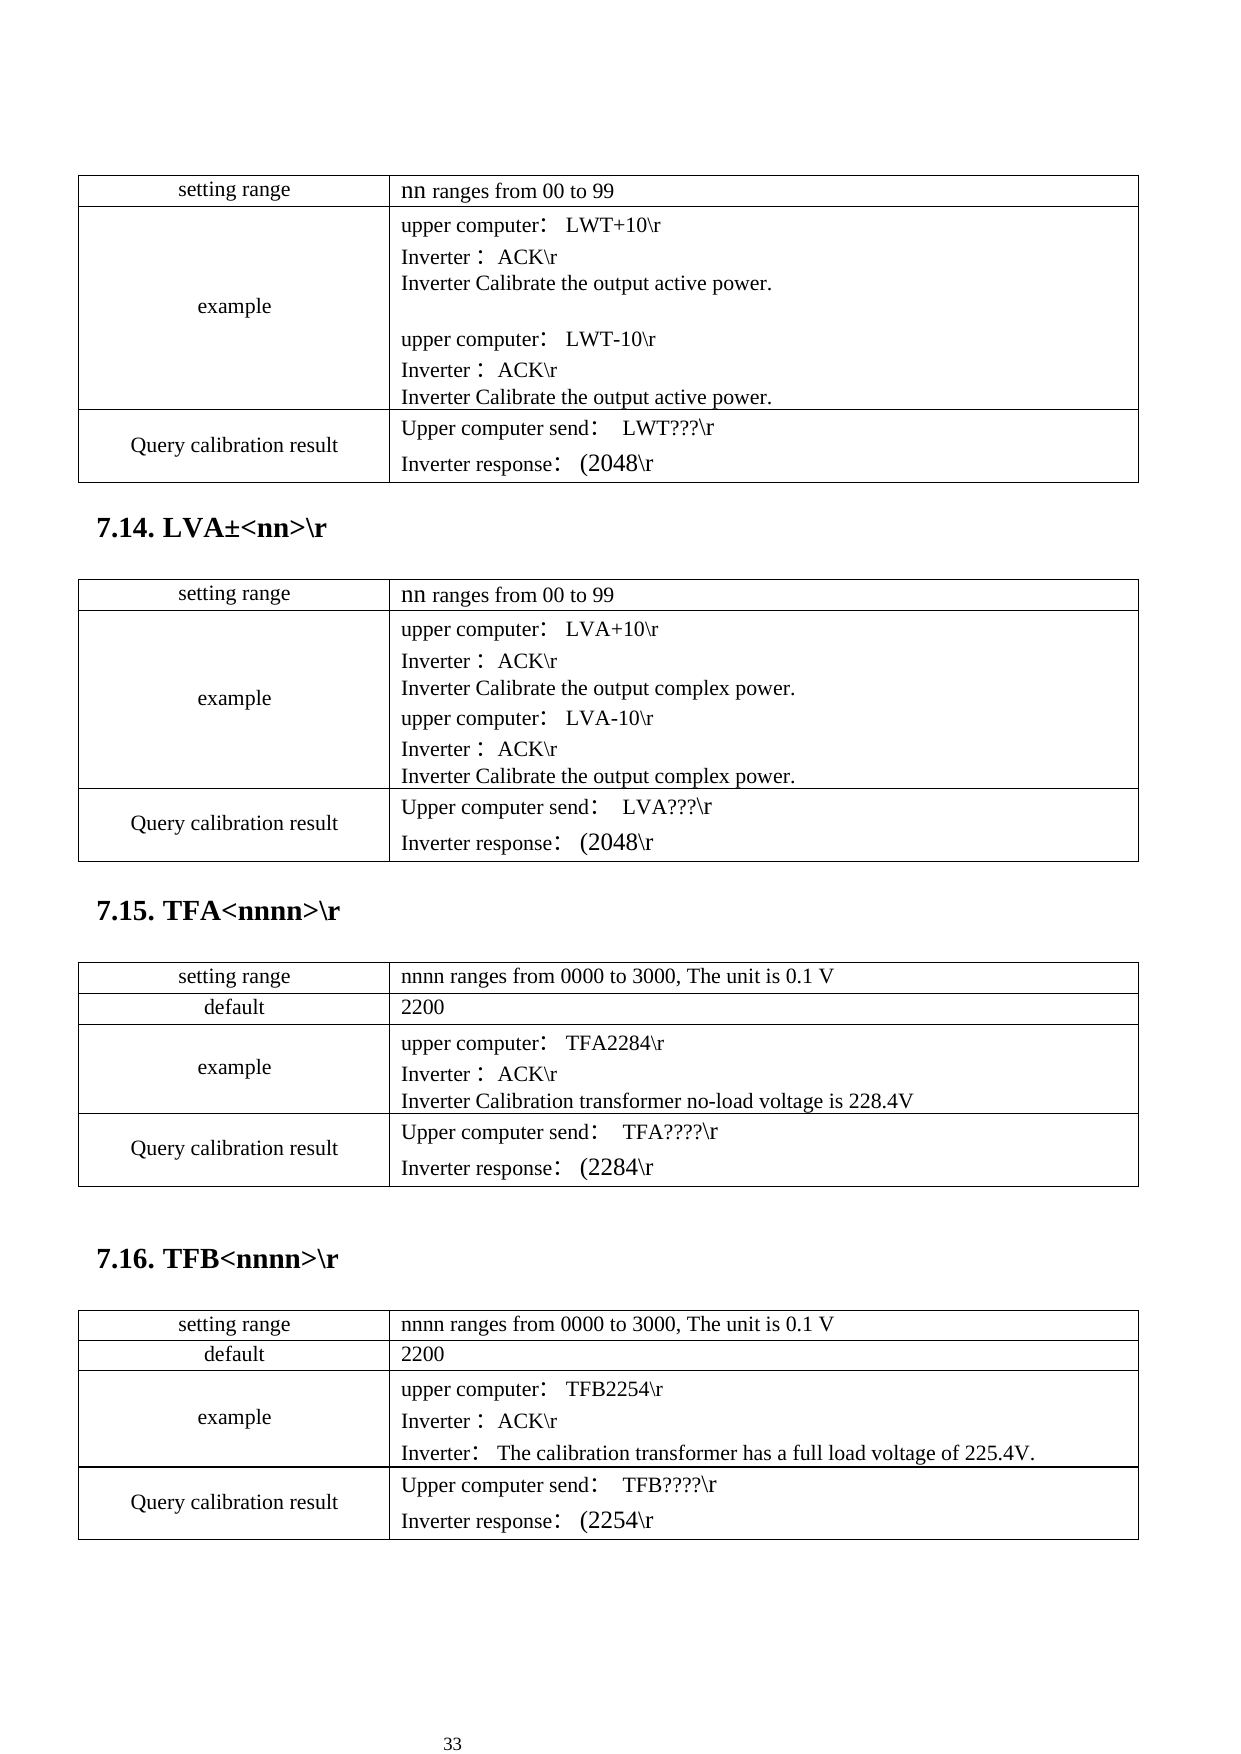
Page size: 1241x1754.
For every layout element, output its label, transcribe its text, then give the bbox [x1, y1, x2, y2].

table_cell upper computer： TFB2254\r Inverter ：ACK\r Inverter： The calibration transformer has a full load voltage of 225.4V. [390, 1371, 1138, 1466]
table_cell Query calibration result [79, 1114, 389, 1186]
table_cell upper computer： LWT+10\r Inverter ：ACK\r Inverter Calibrate the output active power. upper computer： LWT-10\r Inverter ：ACK\r Inverter Calibrate the output active power. [390, 207, 1138, 409]
table_cell Query calibration result [79, 789, 389, 861]
table_header setting range [79, 963, 389, 993]
subtitle TFB<nnnn>\r [96, 1241, 1090, 1275]
table_cell default [79, 1341, 389, 1370]
subtitle LVA±<nn>\r [96, 510, 1090, 544]
table_cell Upper computer send： TFB????\r Inverter response： (2254\r [390, 1468, 1138, 1539]
table_cell 2200 [390, 994, 1138, 1023]
table_cell 2200 [390, 1341, 1138, 1370]
table_header setting range [79, 176, 389, 206]
table_cell Query calibration result [79, 410, 389, 482]
table_cell Query calibration result [79, 1468, 389, 1539]
table_cell Upper computer send： LVA???\r Inverter response： (2048\r [390, 789, 1138, 861]
subtitle TFA<nnnn>\r [96, 893, 1090, 927]
table_cell Upper computer send： LWT???\r Inverter response： (2048\r [390, 410, 1138, 482]
table_header setting range [79, 580, 389, 610]
table_header nn ranges from 00 to 99 [390, 580, 1138, 610]
table_header nnnn ranges from 0000 to 3000, The unit is 0.1 V [390, 1311, 1138, 1340]
table_cell default [79, 994, 389, 1023]
table_cell upper computer： TFA2284\r Inverter ：ACK\r Inverter Calibration transformer no-load voltage is 228.4V [390, 1025, 1138, 1113]
table_cell upper computer： LVA+10\r Inverter ：ACK\r Inverter Calibrate the output complex power. upper computer： LVA-10\r Inverter ：ACK\r Inverter Calibrate the output complex power. [390, 611, 1138, 788]
table_cell example [79, 1025, 389, 1113]
table_cell Upper computer send： TFA????\r Inverter response： (2284\r [390, 1114, 1138, 1186]
table_header setting range [79, 1311, 389, 1340]
table_cell example [79, 611, 389, 788]
table_cell example [79, 1371, 389, 1466]
table_cell example [79, 207, 389, 409]
table_header nnnn ranges from 0000 to 3000, The unit is 0.1 V [390, 963, 1138, 993]
table_header nn ranges from 00 to 99 [390, 176, 1138, 206]
